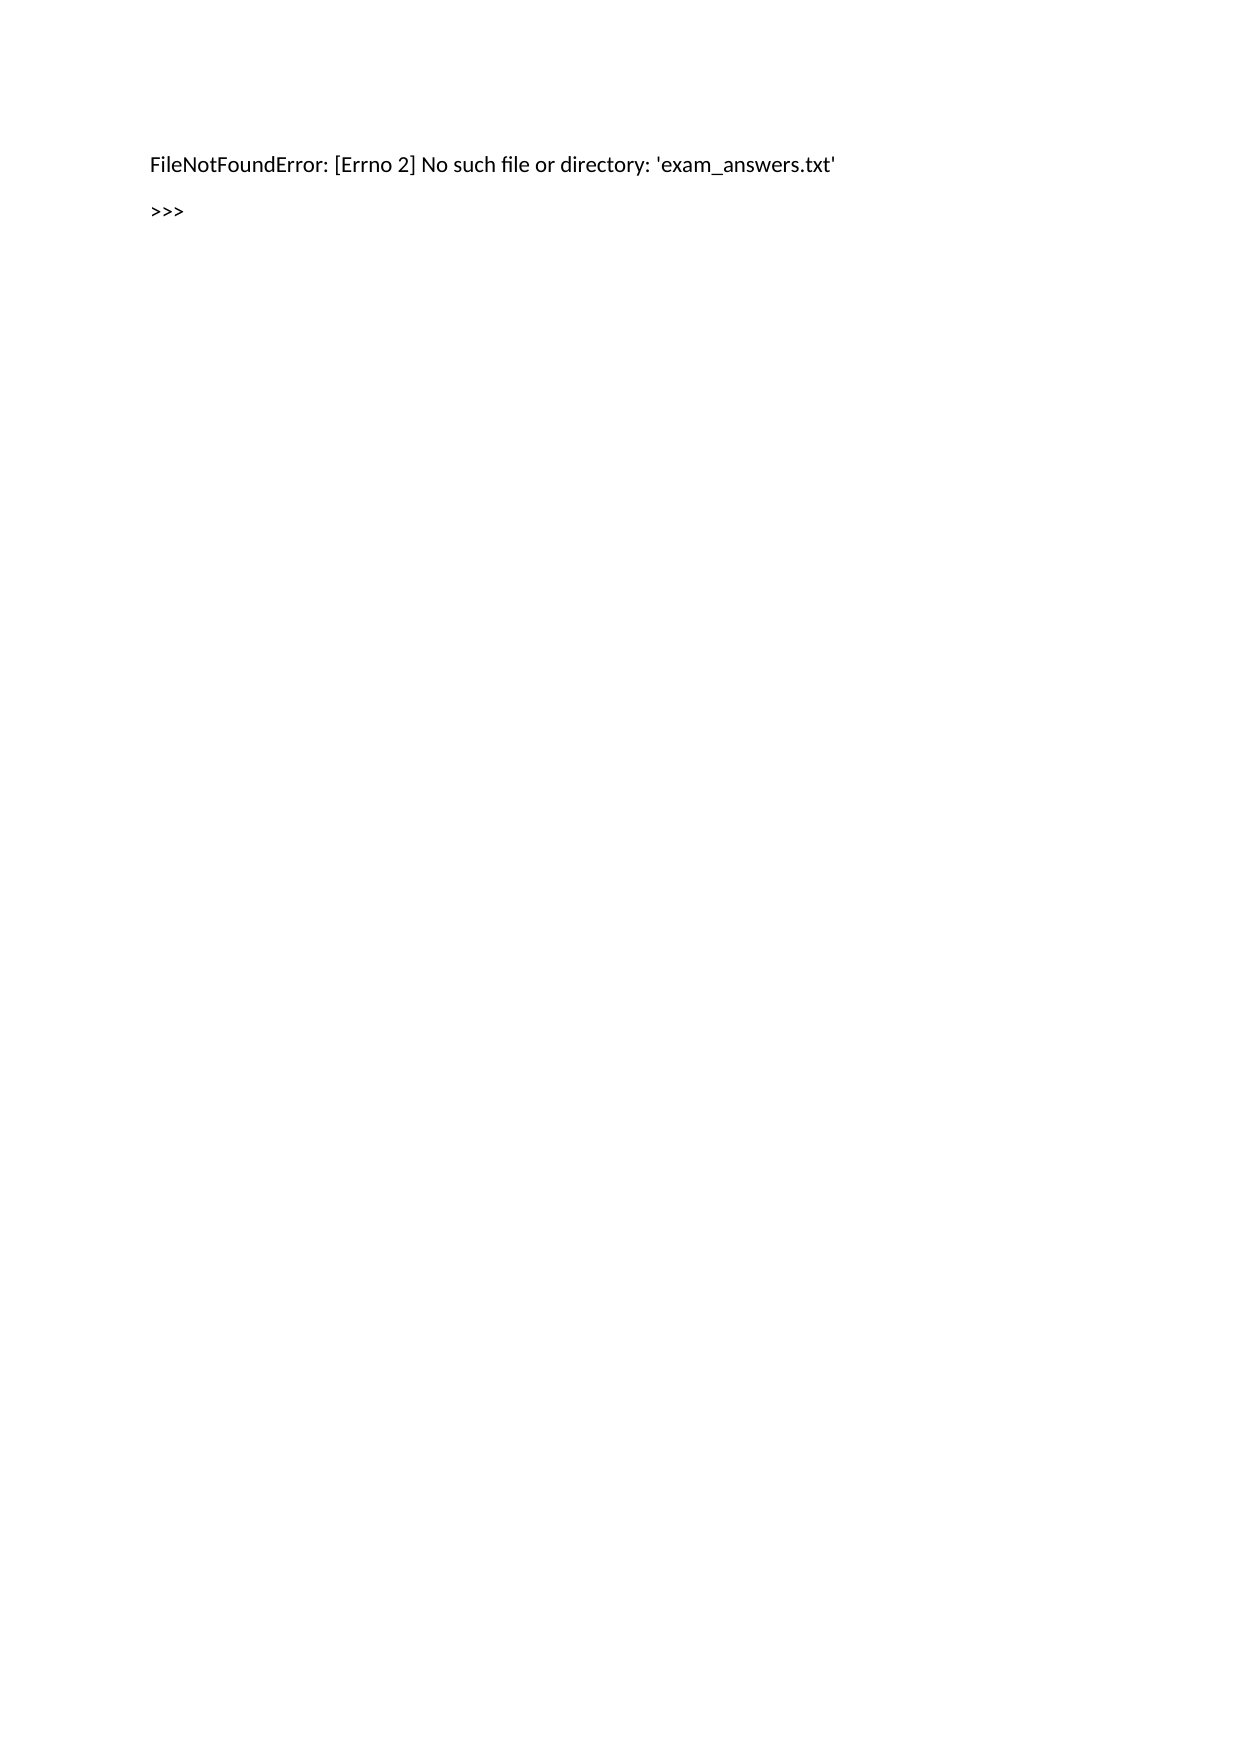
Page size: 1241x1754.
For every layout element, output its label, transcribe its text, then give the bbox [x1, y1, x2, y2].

text >>> [150, 197, 1090, 225]
text FileNotFoundError: [Errno 2] No such file or directory: 'exam_answers.txt' [150, 150, 1090, 178]
